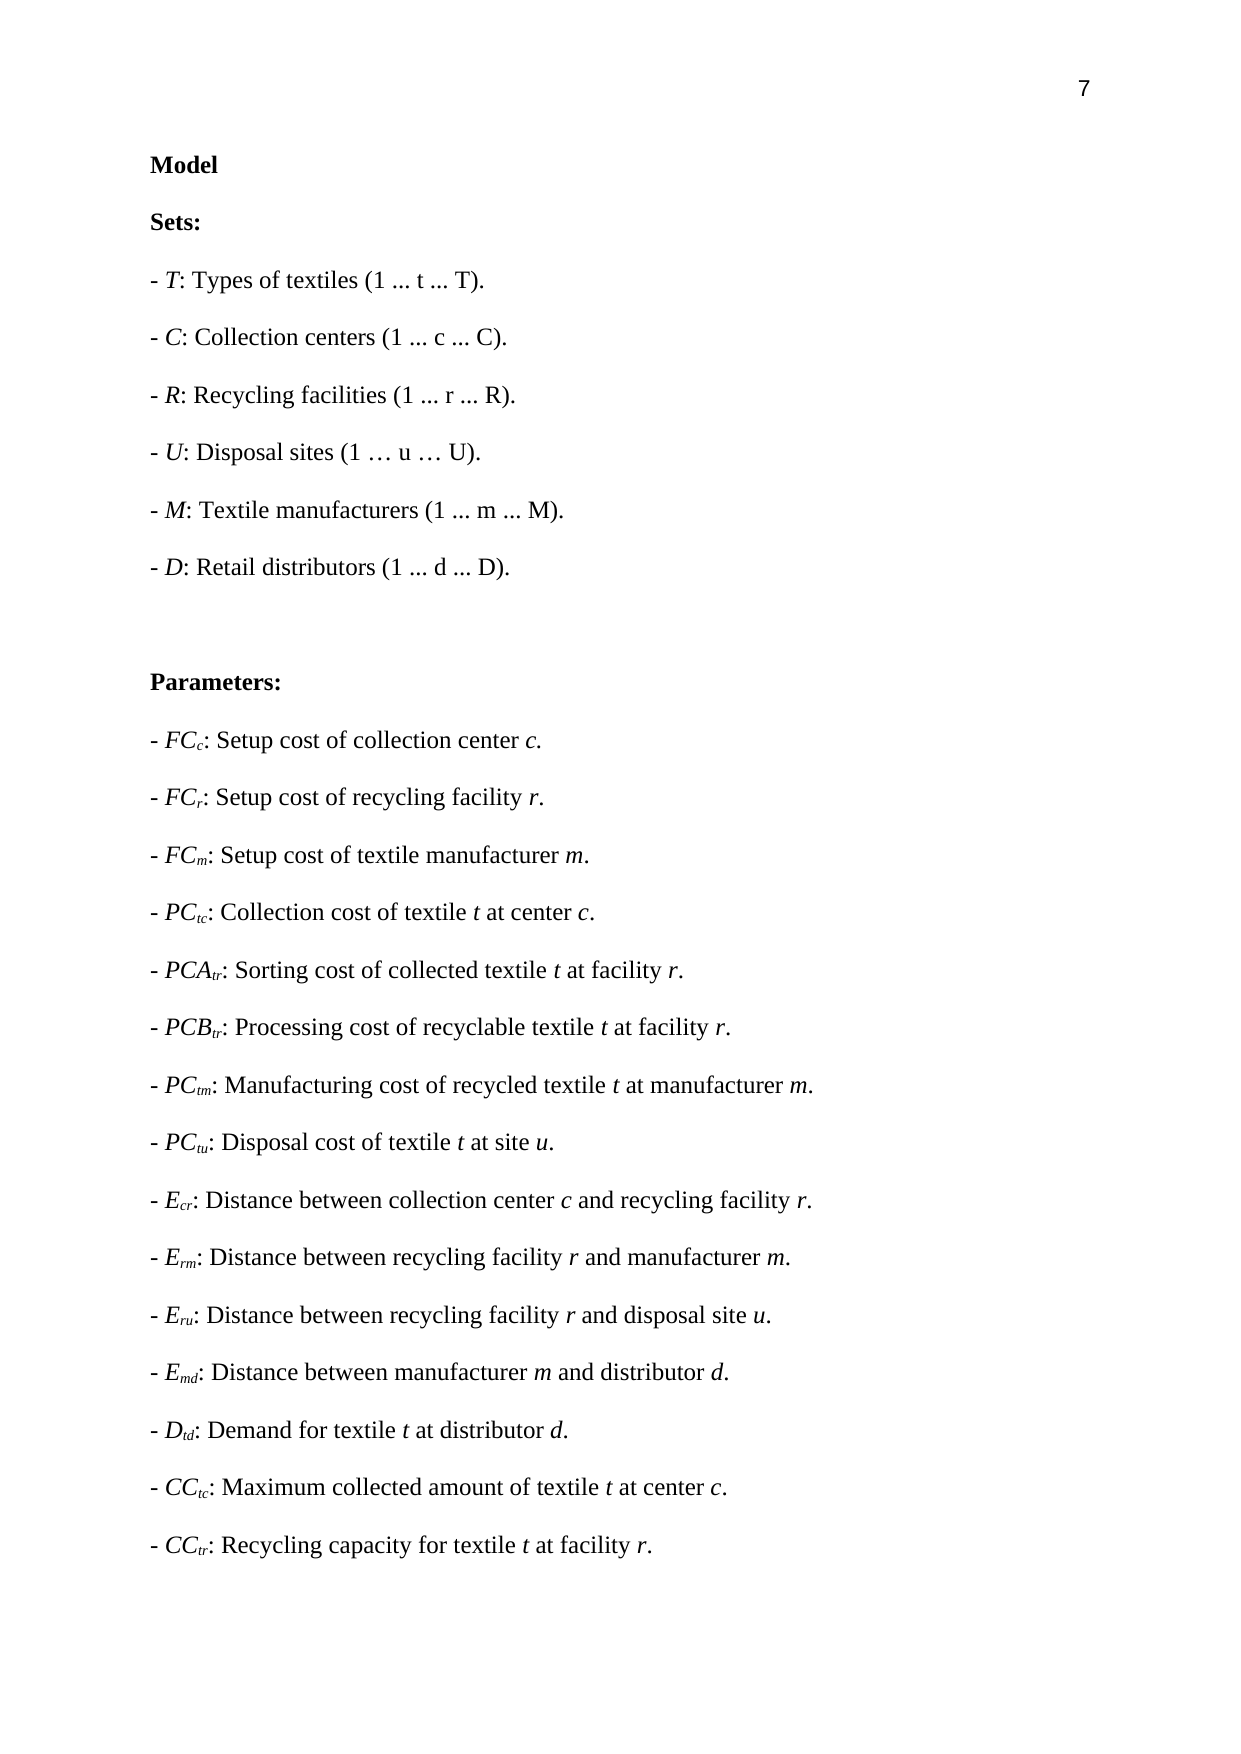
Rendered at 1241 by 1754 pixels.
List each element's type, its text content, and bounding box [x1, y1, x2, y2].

text - M: Textile manufacturers (1 ... m ... M). [150, 495, 1090, 524]
text - Ecr: Distance between collection center c and recycling facility r. [150, 1185, 1090, 1214]
text - PCBtr: Processing cost of recyclable textile t at facility r. [150, 1012, 1090, 1041]
text - R: Recycling facilities (1 ... r ... R). [150, 380, 1090, 409]
text - Dtd: Demand for textile t at distributor d. [150, 1415, 1090, 1444]
text - CCtr: Recycling capacity for textile t at facility r. [150, 1530, 1090, 1559]
text - Emd: Distance between manufacturer m and distributor d. [150, 1357, 1090, 1386]
text - FCc: Setup cost of collection center c. [150, 725, 1090, 754]
text - PCtm: Manufacturing cost of recycled textile t at manufacturer m. [150, 1070, 1090, 1099]
text - FCm: Setup cost of textile manufacturer m. [150, 840, 1090, 869]
text Model [150, 150, 1090, 179]
text - C: Collection centers (1 ... c ... C). [150, 322, 1090, 351]
text - PCAtr: Sorting cost of collected textile t at facility r. [150, 955, 1090, 984]
text - T: Types of textiles (1 ... t ... T). [150, 265, 1090, 294]
text - PCtu: Disposal cost of textile t at site u. [150, 1127, 1090, 1156]
text - PCtc: Collection cost of textile t at center c. [150, 897, 1090, 926]
text - Erm: Distance between recycling facility r and manufacturer m. [150, 1242, 1090, 1271]
text - U: Disposal sites (1 … u … U). [150, 437, 1090, 466]
text - CCtc: Maximum collected amount of textile t at center c. [150, 1472, 1090, 1501]
text - Eru: Distance between recycling facility r and disposal site u. [150, 1300, 1090, 1329]
text - FCr: Setup cost of recycling facility r. [150, 782, 1090, 811]
text Sets: [150, 207, 1090, 236]
text - D: Retail distributors (1 ... d ... D). [150, 552, 1090, 581]
text Parameters: [150, 667, 1090, 696]
